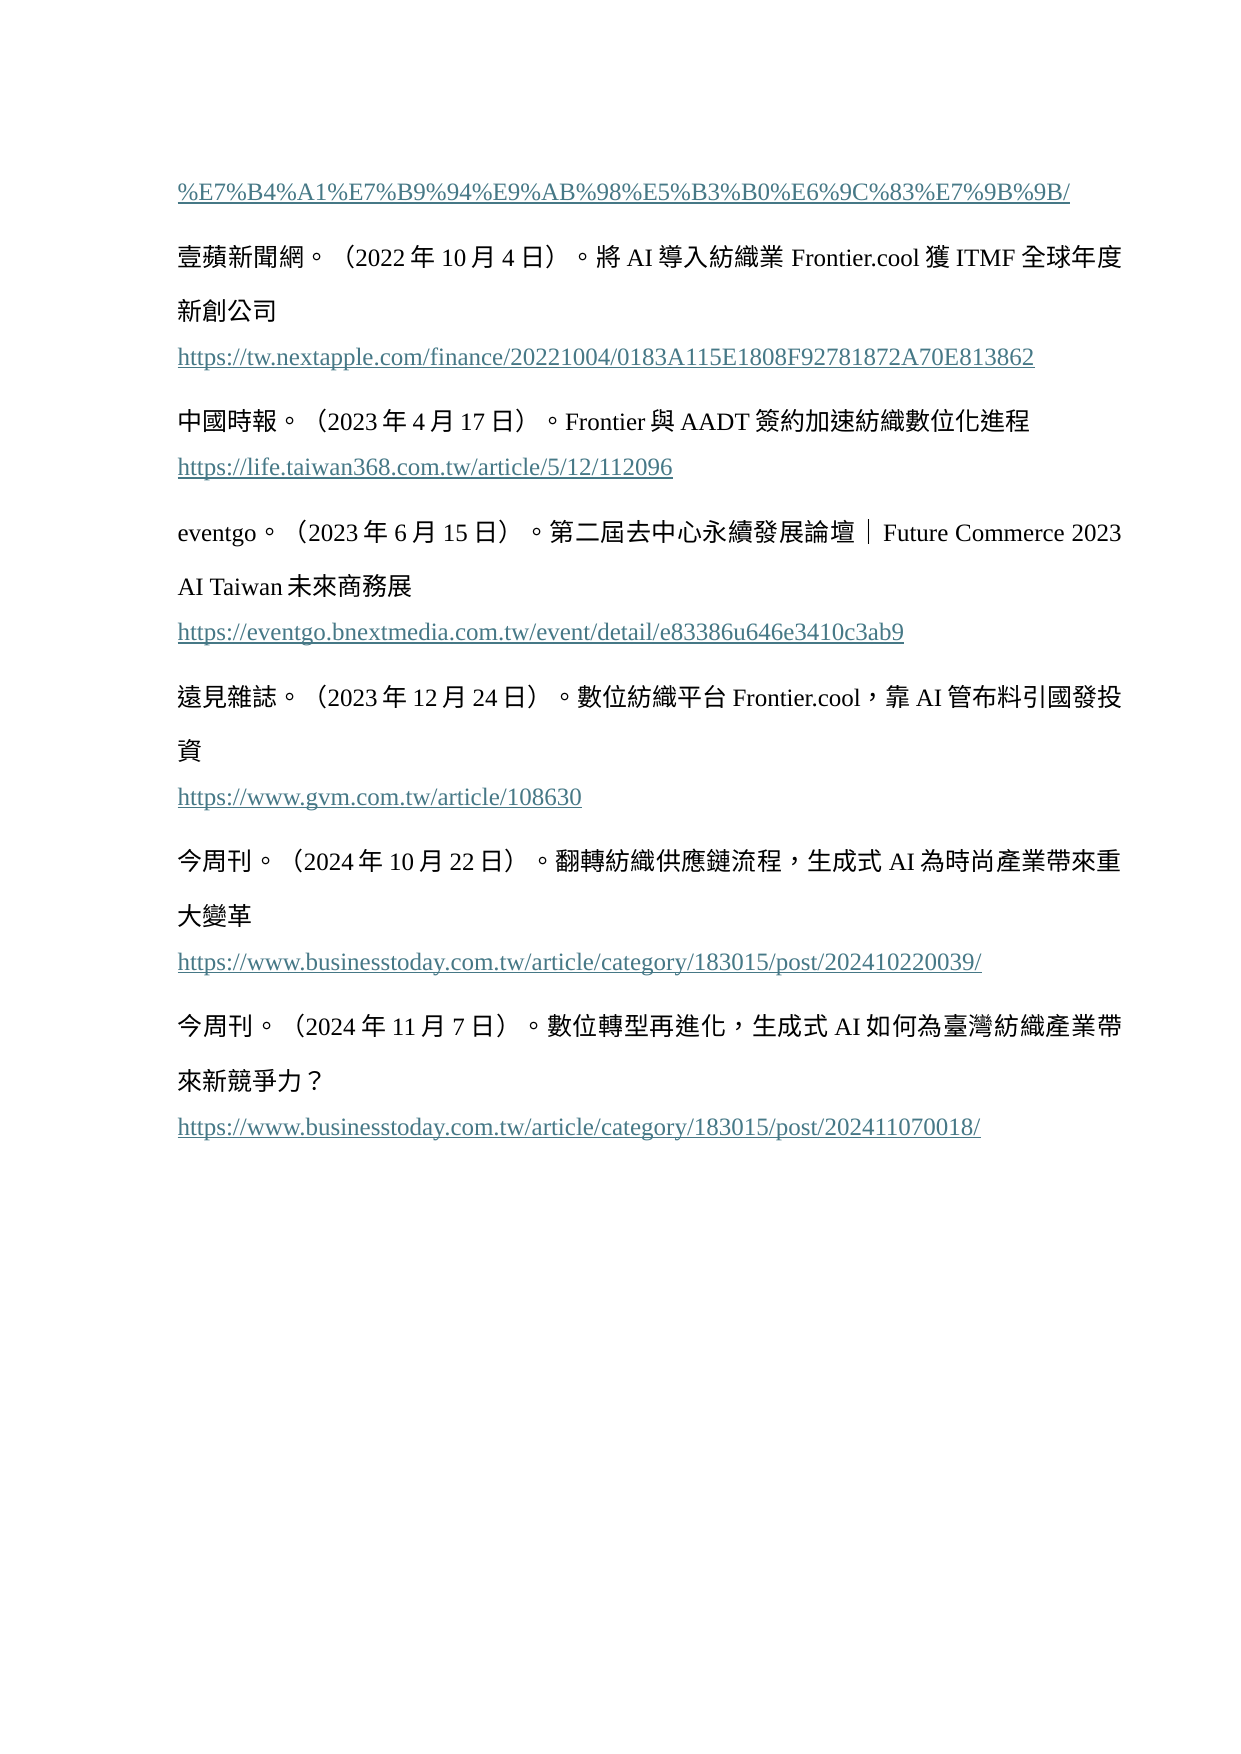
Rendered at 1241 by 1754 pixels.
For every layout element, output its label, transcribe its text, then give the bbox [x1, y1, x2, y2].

text 中國時報。（2023年4月17日）。Frontier與AADT簽約加速紡織數位化進程 https://life.taiwan368.com.tw/article/5/12/112096 [177, 402, 1122, 481]
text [177, 177, 1122, 206]
text 今周刊。（2024年10月22日）。翻轉紡織供應鏈流程，生成式AI為時尚產業帶來重大變革 https://www.businesstoday.com.tw/article/category/183015/post/202410220039/ [177, 842, 1122, 976]
text 遠見雜誌。（2023年12月24日）。數位紡織平台Frontier.cool，靠AI管布料引國發投資 https://www.gvm.com.tw/article/108630 [177, 677, 1122, 811]
text eventgo。（2023年6月15日）。第二屆去中心永續發展論壇｜Future Commerce 2023 AI Taiwan未來商務展 https://eventgo.bnextmedia.com.tw/event/detail/e83386u646e3410c3ab9 [177, 512, 1122, 646]
text 今周刊。（2024年11月7日）。數位轉型再進化，生成式AI如何為臺灣紡織產業帶來新競爭力？ https://www.businesstoday.com.tw/article/category/183015/post/202411070018/ [177, 1007, 1122, 1140]
text 壹蘋新聞網。（2022年10月4日）。將AI導入紡織業 Frontier.cool獲ITMF全球年度新創公司 https://tw.nextapple.com/finance/20221004/0183A115E1808F92781872A70E813862 [177, 237, 1122, 371]
